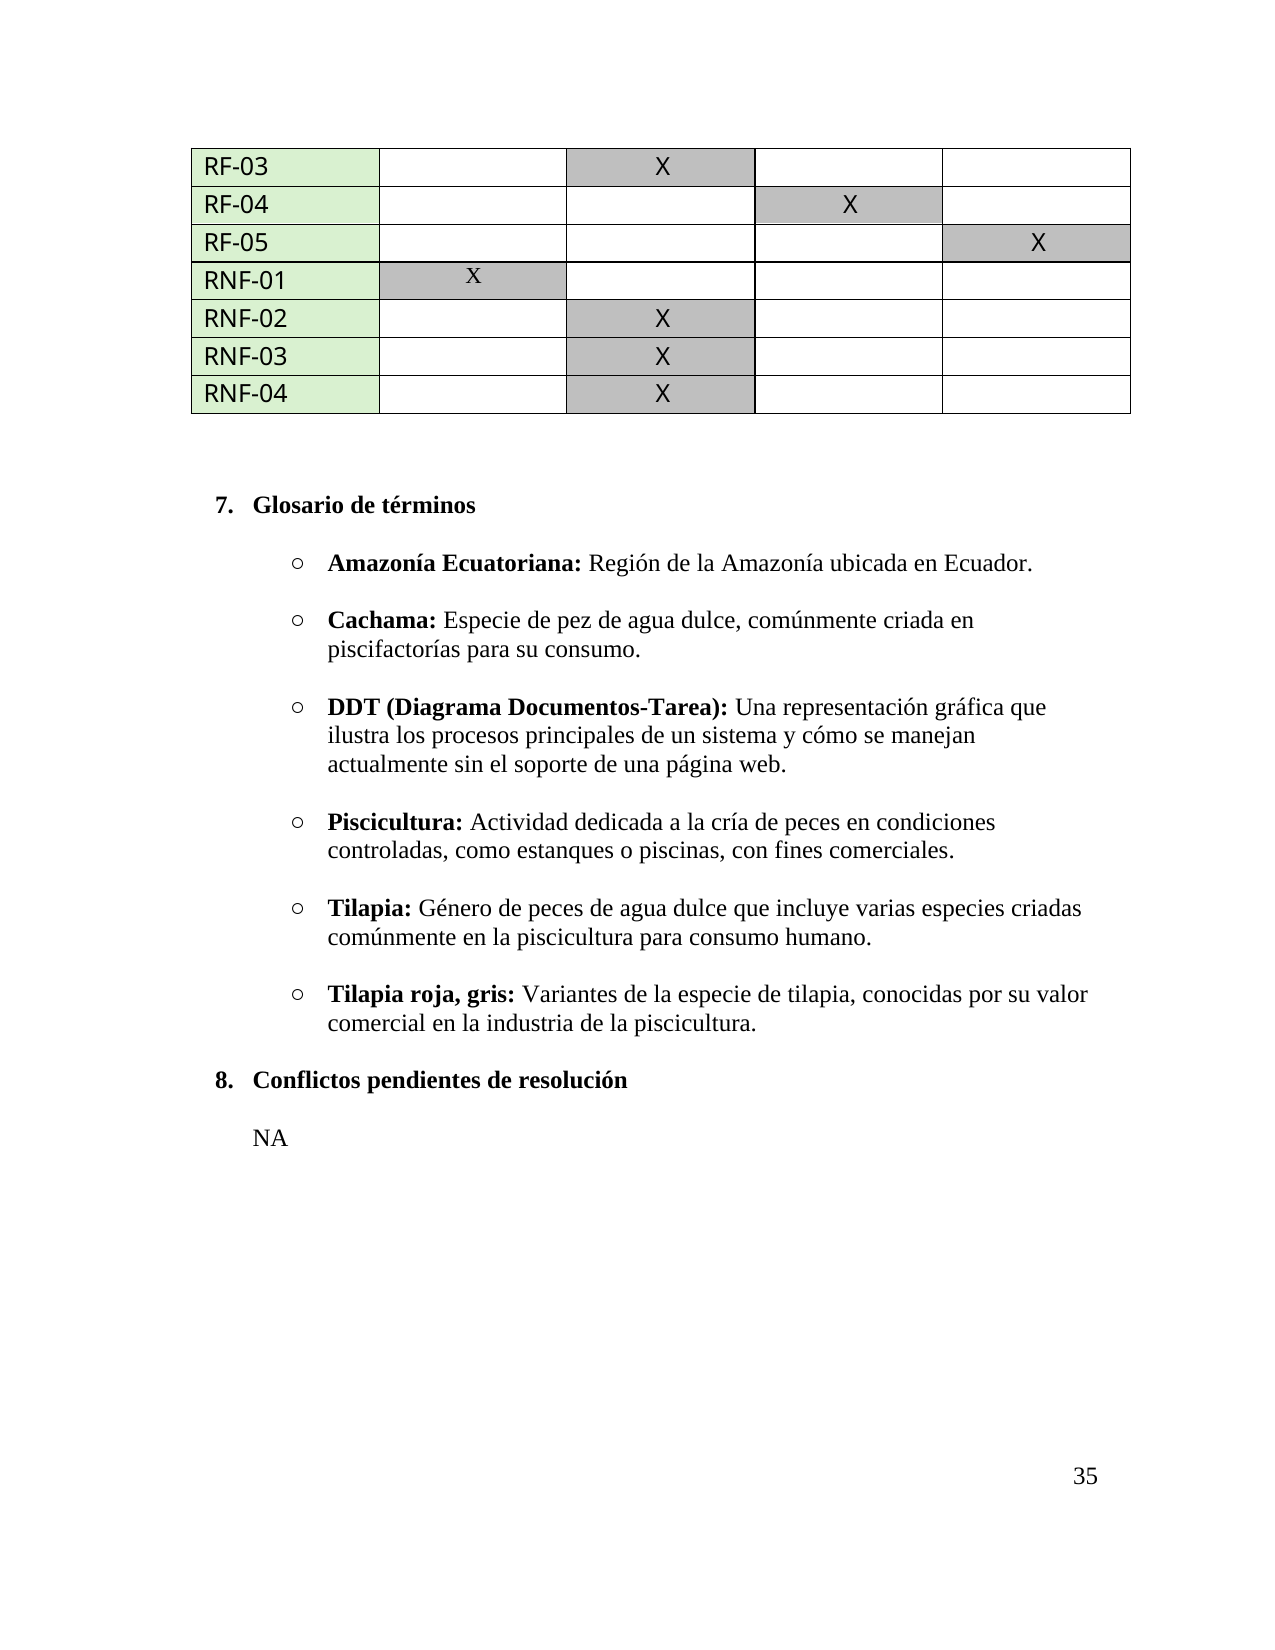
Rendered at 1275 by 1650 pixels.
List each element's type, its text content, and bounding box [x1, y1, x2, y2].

table_cell [380, 376, 566, 413]
table_cell [756, 376, 942, 413]
table_cell [380, 149, 566, 186]
table_cell [943, 376, 1130, 413]
table_cell RF-05 [192, 225, 379, 261]
table_cell [567, 187, 754, 223]
list Tilapia roja, gris: Variantes de la especie de tilapia, conocidas por su valor comercial en la industria de la piscicultura. [290, 979, 1098, 1037]
table_cell RF-03 [192, 149, 379, 186]
table_cell RF-04 [192, 187, 379, 223]
table_cell [567, 263, 754, 299]
table_cell [756, 338, 942, 375]
table_cell [943, 187, 1130, 223]
table_cell X [567, 338, 754, 375]
text NA [252, 1123, 1098, 1152]
table_cell [380, 300, 566, 337]
table_cell [380, 225, 566, 261]
table_cell RNF-03 [192, 338, 379, 375]
table_cell X [943, 225, 1130, 261]
list Amazonía Ecuatoriana: Región de la Amazonía ubicada en Ecuador. [290, 548, 1098, 606]
table_cell [943, 338, 1130, 375]
table_cell [756, 300, 942, 337]
subtitle Conflictos pendientes de resolución [215, 1066, 1098, 1094]
table_cell RNF-04 [192, 376, 379, 413]
table_cell [943, 300, 1130, 337]
table_cell [756, 149, 942, 186]
table_cell RNF-01 [192, 263, 379, 299]
table_cell X [756, 187, 942, 223]
table_cell X [567, 376, 754, 413]
table_cell [756, 225, 942, 261]
table_cell X [567, 149, 754, 186]
table_cell X [380, 263, 566, 299]
table_cell [380, 187, 566, 223]
table_cell [567, 225, 754, 261]
table_cell [943, 149, 1130, 186]
table_cell [380, 338, 566, 375]
list DDT (Diagrama Documentos-Tarea): Una representación gráfica que ilustra los procesos principales de un sistema y cómo se manejan actualmente sin el soporte de una página web. [290, 692, 1098, 807]
table_cell [943, 263, 1130, 299]
table_cell RNF-02 [192, 300, 379, 337]
table_cell X [567, 300, 754, 337]
table_cell [756, 263, 942, 299]
list Tilapia: Género de peces de agua dulce que incluye varias especies criadas comúnmente en la piscicultura para consumo humano. [290, 893, 1098, 979]
list Piscicultura: Actividad dedicada a la cría de peces en condiciones controladas, como estanques o piscinas, con fines comerciales. [290, 807, 1098, 893]
list Cachama: Especie de pez de agua dulce, comúnmente criada en piscifactorías para su consumo. [290, 606, 1098, 692]
subtitle Glosario de términos [215, 491, 1098, 519]
